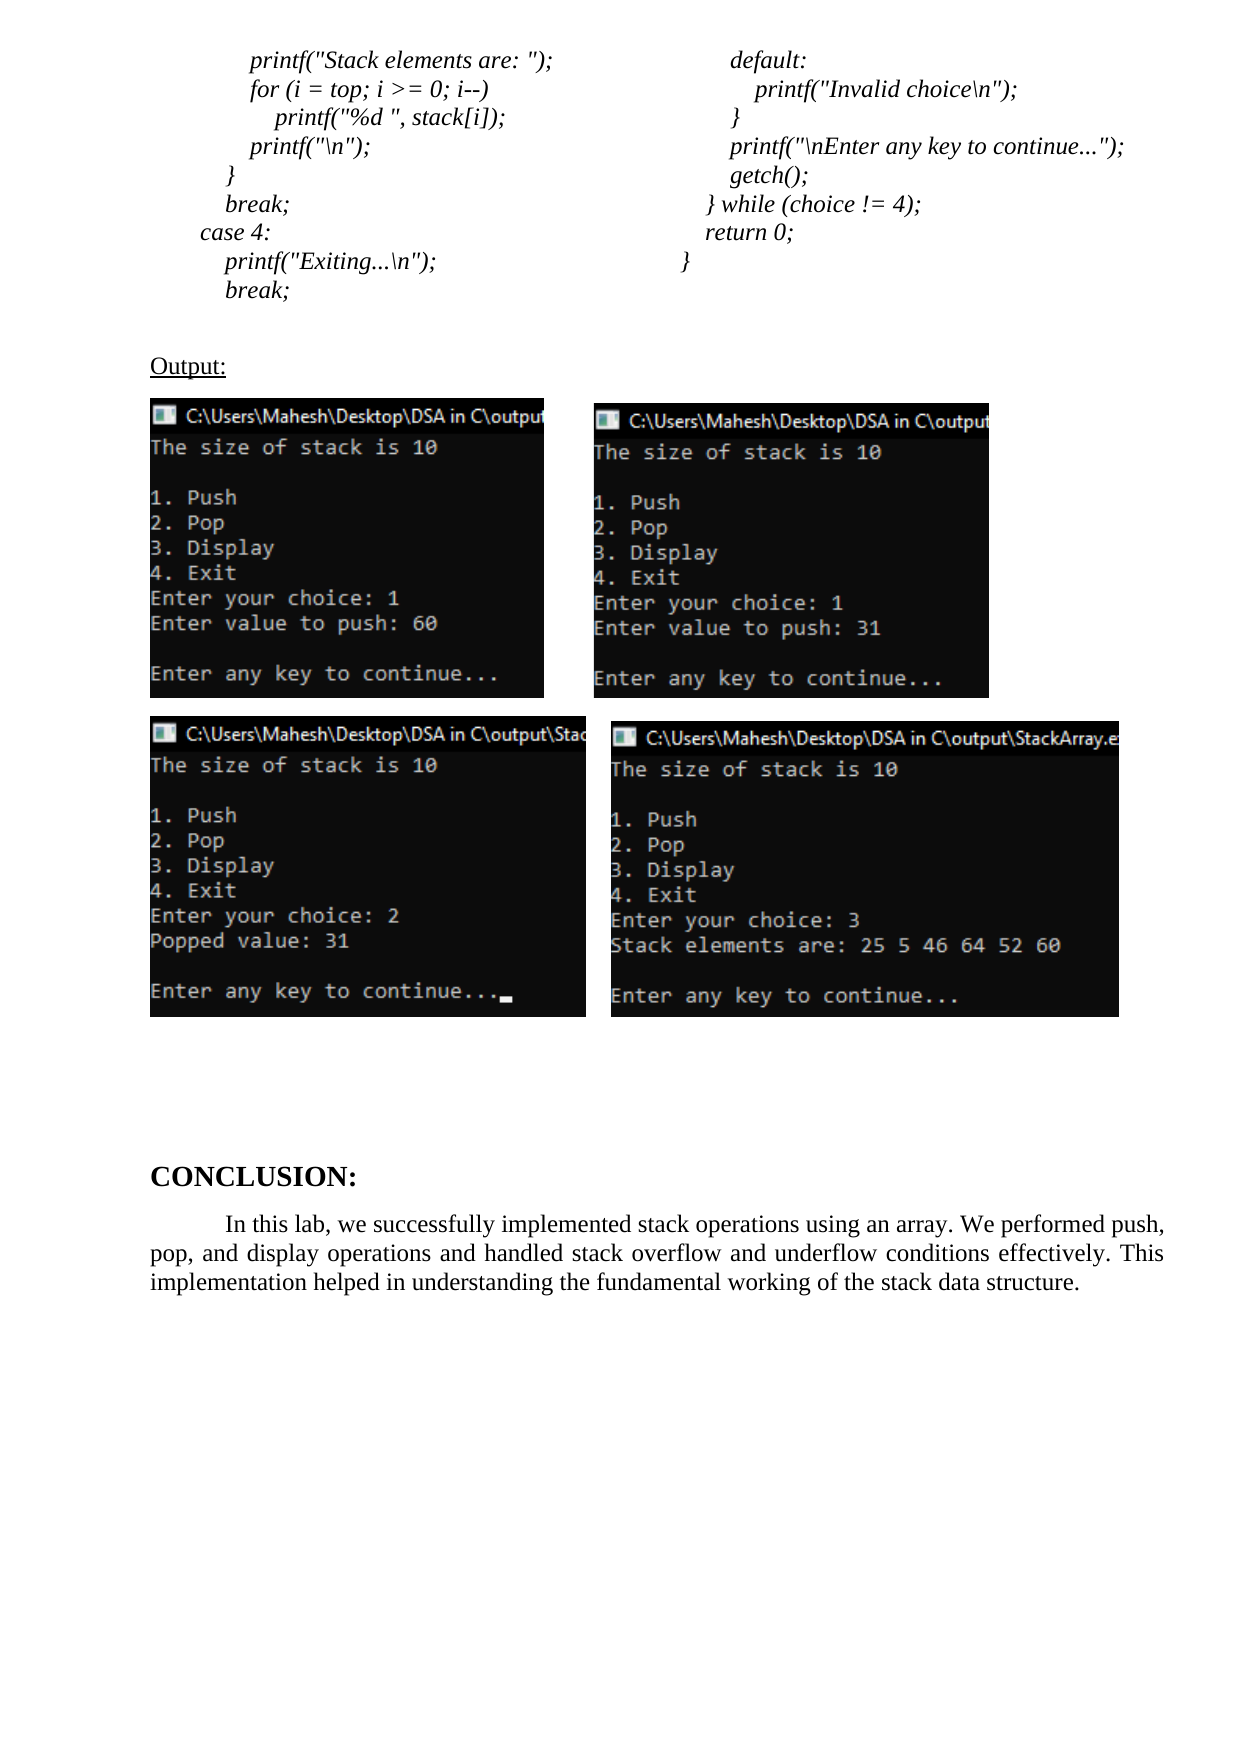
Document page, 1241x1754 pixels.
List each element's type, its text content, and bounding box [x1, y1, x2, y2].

picture [593, 403, 989, 698]
text } [680, 102, 1165, 131]
text return 0; [680, 217, 1165, 246]
text default: [680, 45, 1165, 74]
text case 4: [150, 217, 635, 246]
text printf("\nEnter any key to continue..."); [680, 131, 1165, 160]
text printf("Stack elements are: "); [150, 45, 635, 74]
text printf("Exiting...\n"); [150, 246, 635, 275]
text CONCLUSION: [150, 1159, 1165, 1193]
text getch(); [680, 160, 1165, 189]
text break; [150, 275, 635, 304]
text } while (choice != 4); [680, 189, 1165, 217]
text for (i = top; i >= 0; i--) [150, 74, 635, 102]
text } [680, 246, 1165, 275]
text break; [150, 189, 635, 217]
text printf("Invalid choice\n"); [680, 74, 1165, 102]
text printf("\n"); [150, 131, 635, 160]
text In this lab, we successfully implemented stack operations using an array. We performed push, pop, and display operations and handled stack overflow and underflow conditions effectively. This implementation helped in understanding the fundamental working of the stack data structure. [150, 1209, 1165, 1296]
list Output: [150, 351, 1165, 380]
picture [150, 716, 586, 1017]
text printf("%d ", stack[i]); [150, 102, 635, 131]
text } [150, 160, 635, 189]
picture [150, 398, 544, 698]
picture [611, 721, 1119, 1017]
